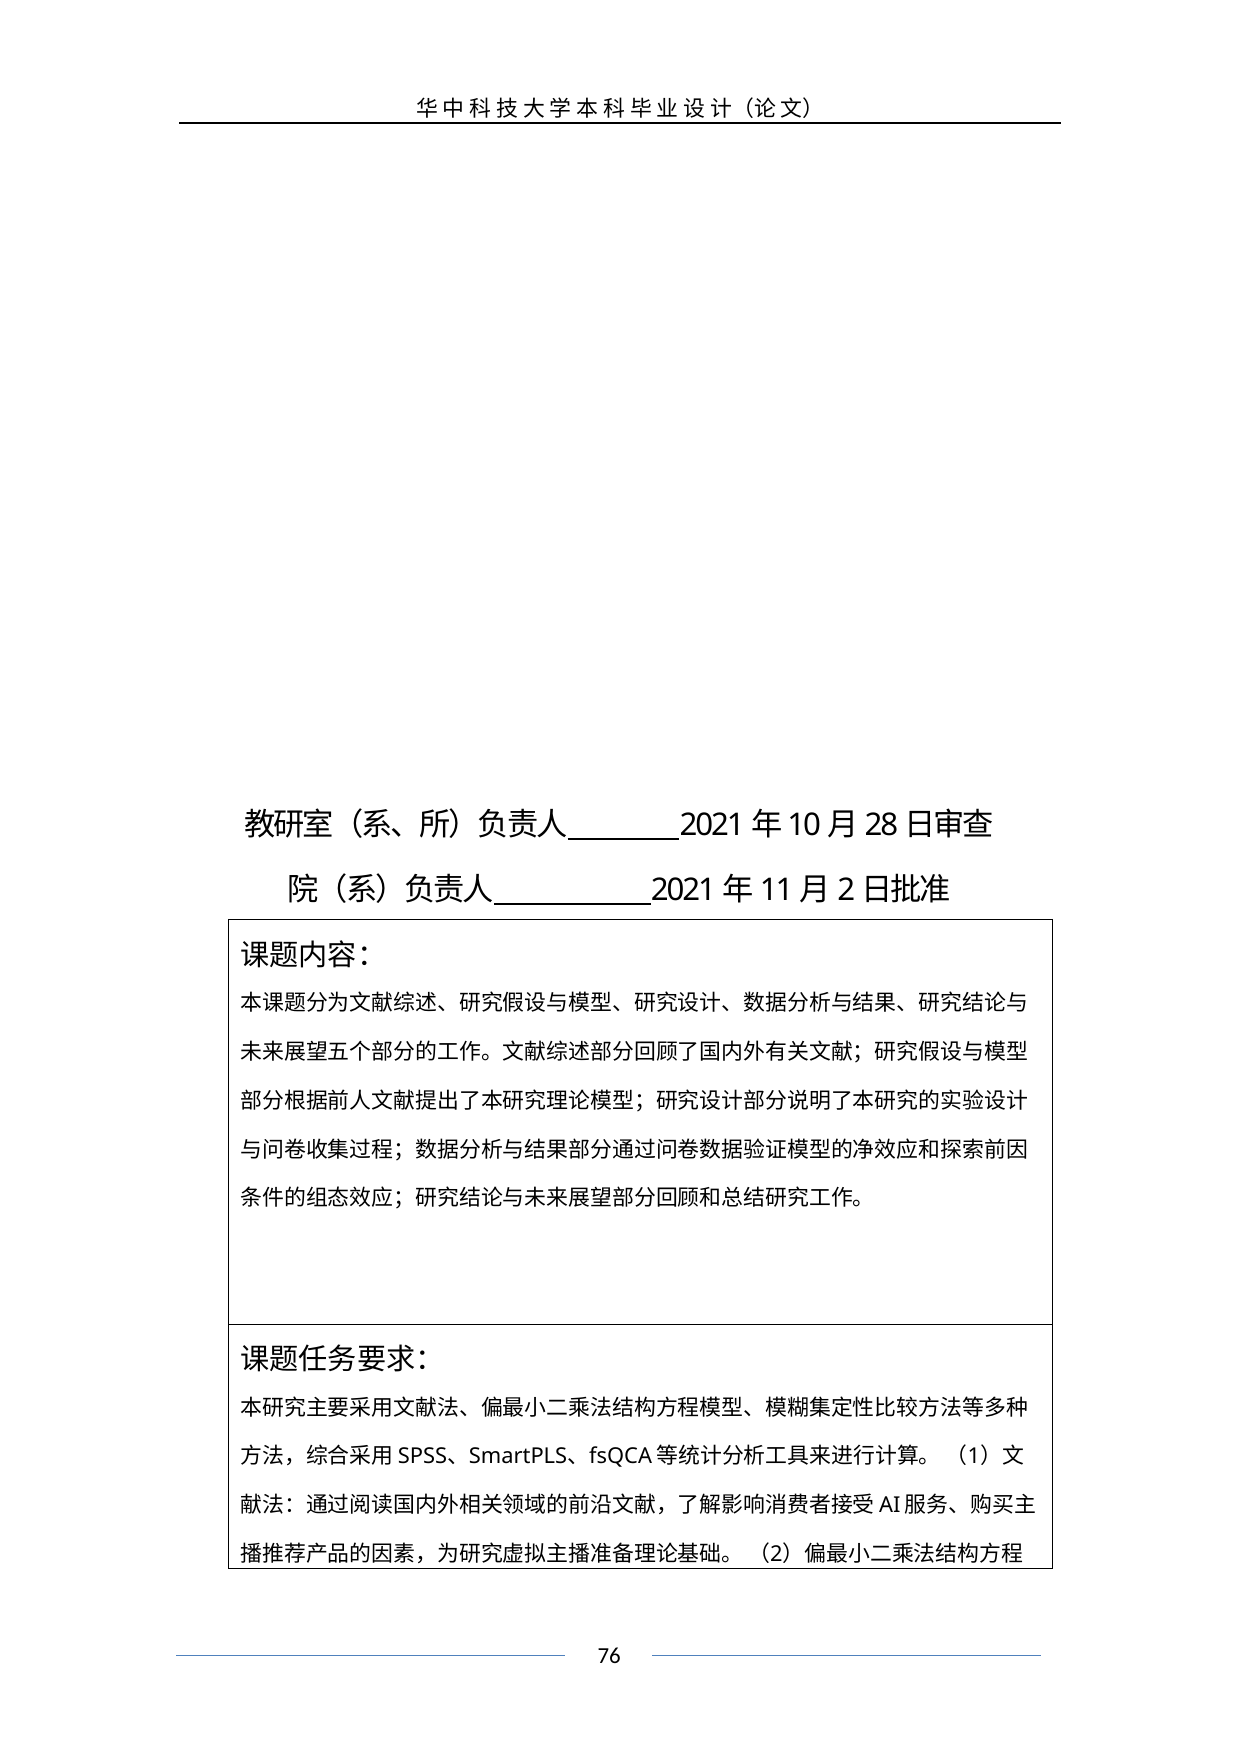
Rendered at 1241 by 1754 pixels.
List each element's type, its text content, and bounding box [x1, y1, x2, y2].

text 院（系）负责人 2021年11月2日批准 [187, 854, 1053, 919]
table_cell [229, 1325, 1052, 1568]
text 教研室（系、所）负责人 2021年 10月28日审查 [187, 789, 1053, 854]
table_header 课题内容： 本课题分为文献综述、研究假设与模型、研究设计、数据分析与结果、研究结论与未来展望五个部分的工作。文献综述部分回顾了国内外有关文献；研究假设与模型部分根据前人文献提出了本研究理论模型；研究设计部分说明了本研究的实验设计与问卷收集过程；数据分析与结果部分通过问卷数据验证模型的净效应和探索前因条件的组态效应；研究结论与未来展望部分回顾和总结研究工作。 [229, 920, 1052, 1323]
